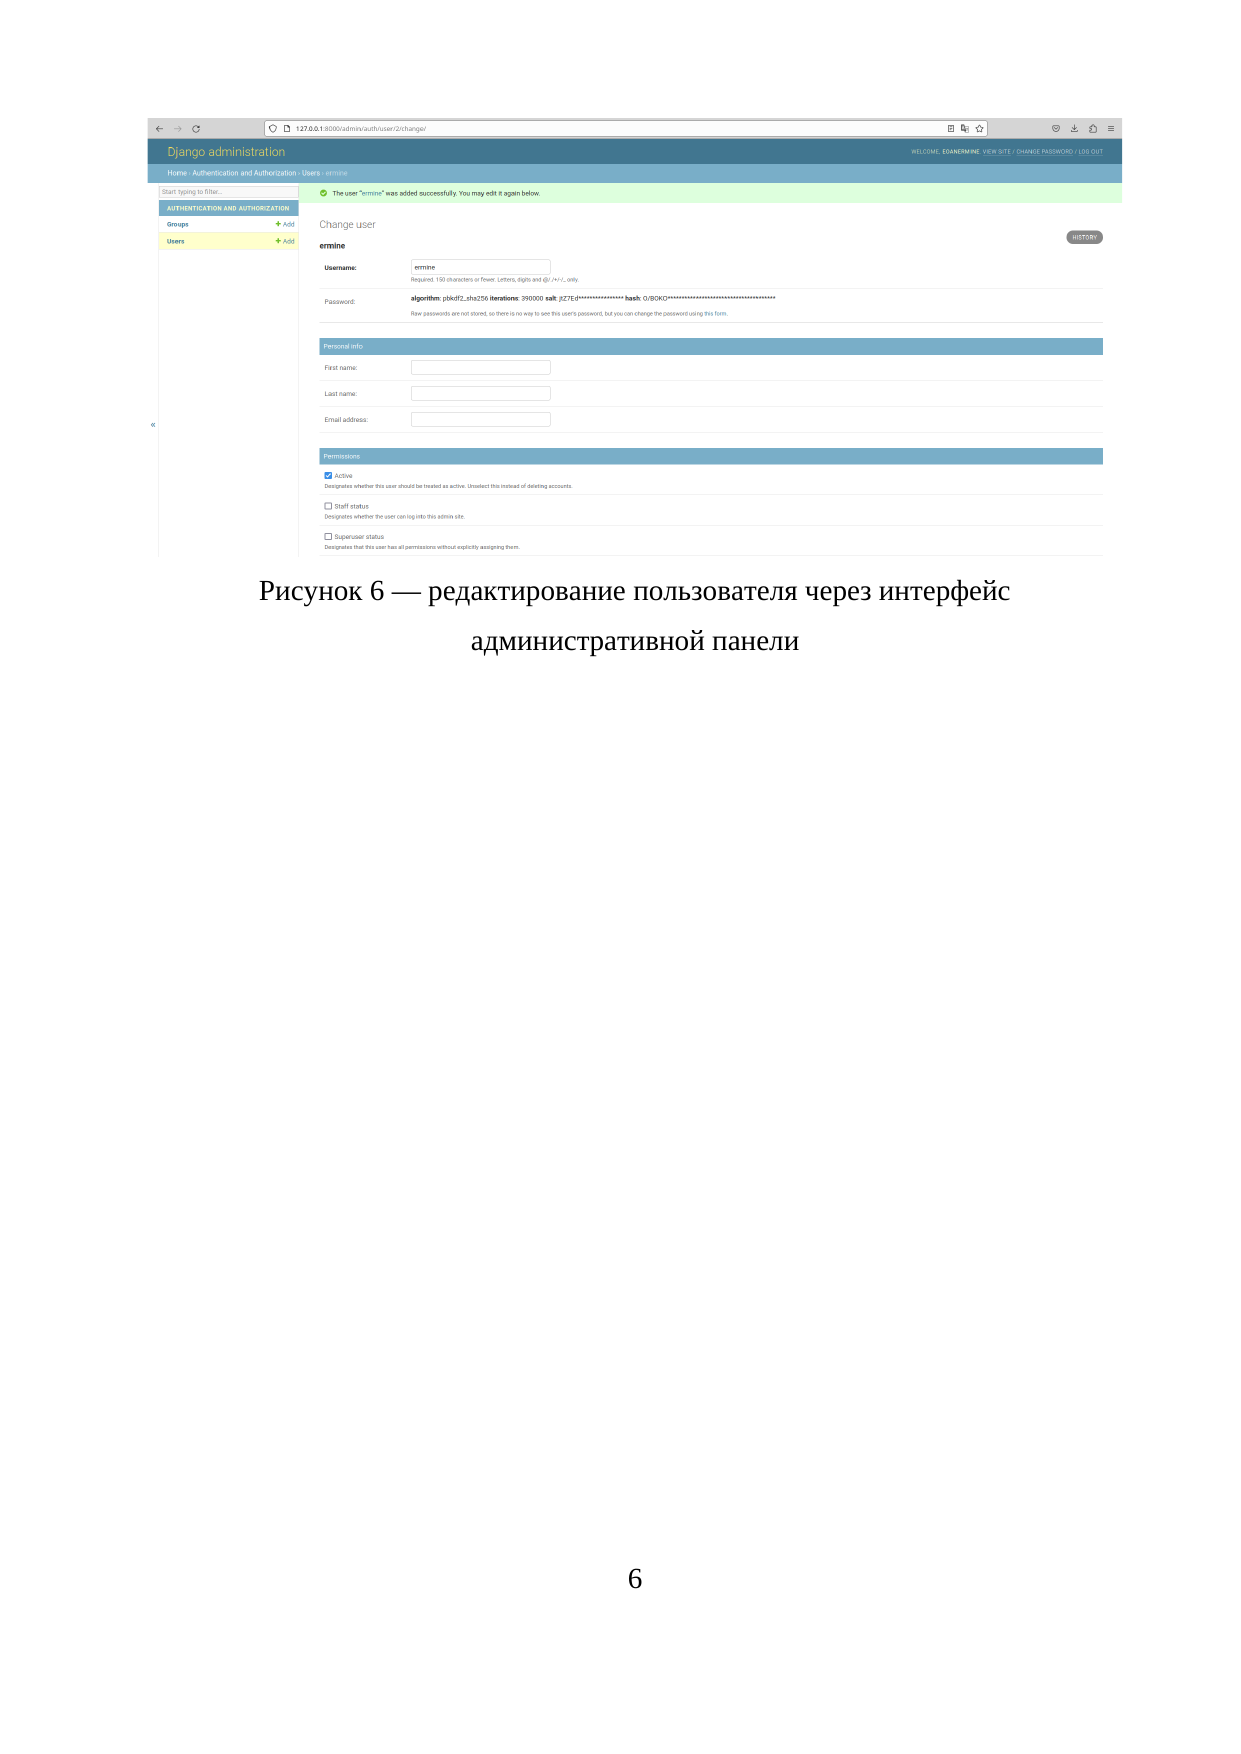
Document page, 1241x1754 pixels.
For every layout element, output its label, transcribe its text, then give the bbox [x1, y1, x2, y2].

picture [147, 118, 1123, 557]
text Рисунок 6 — редактирование пользователя через интерфейс административной панели [148, 557, 1122, 657]
